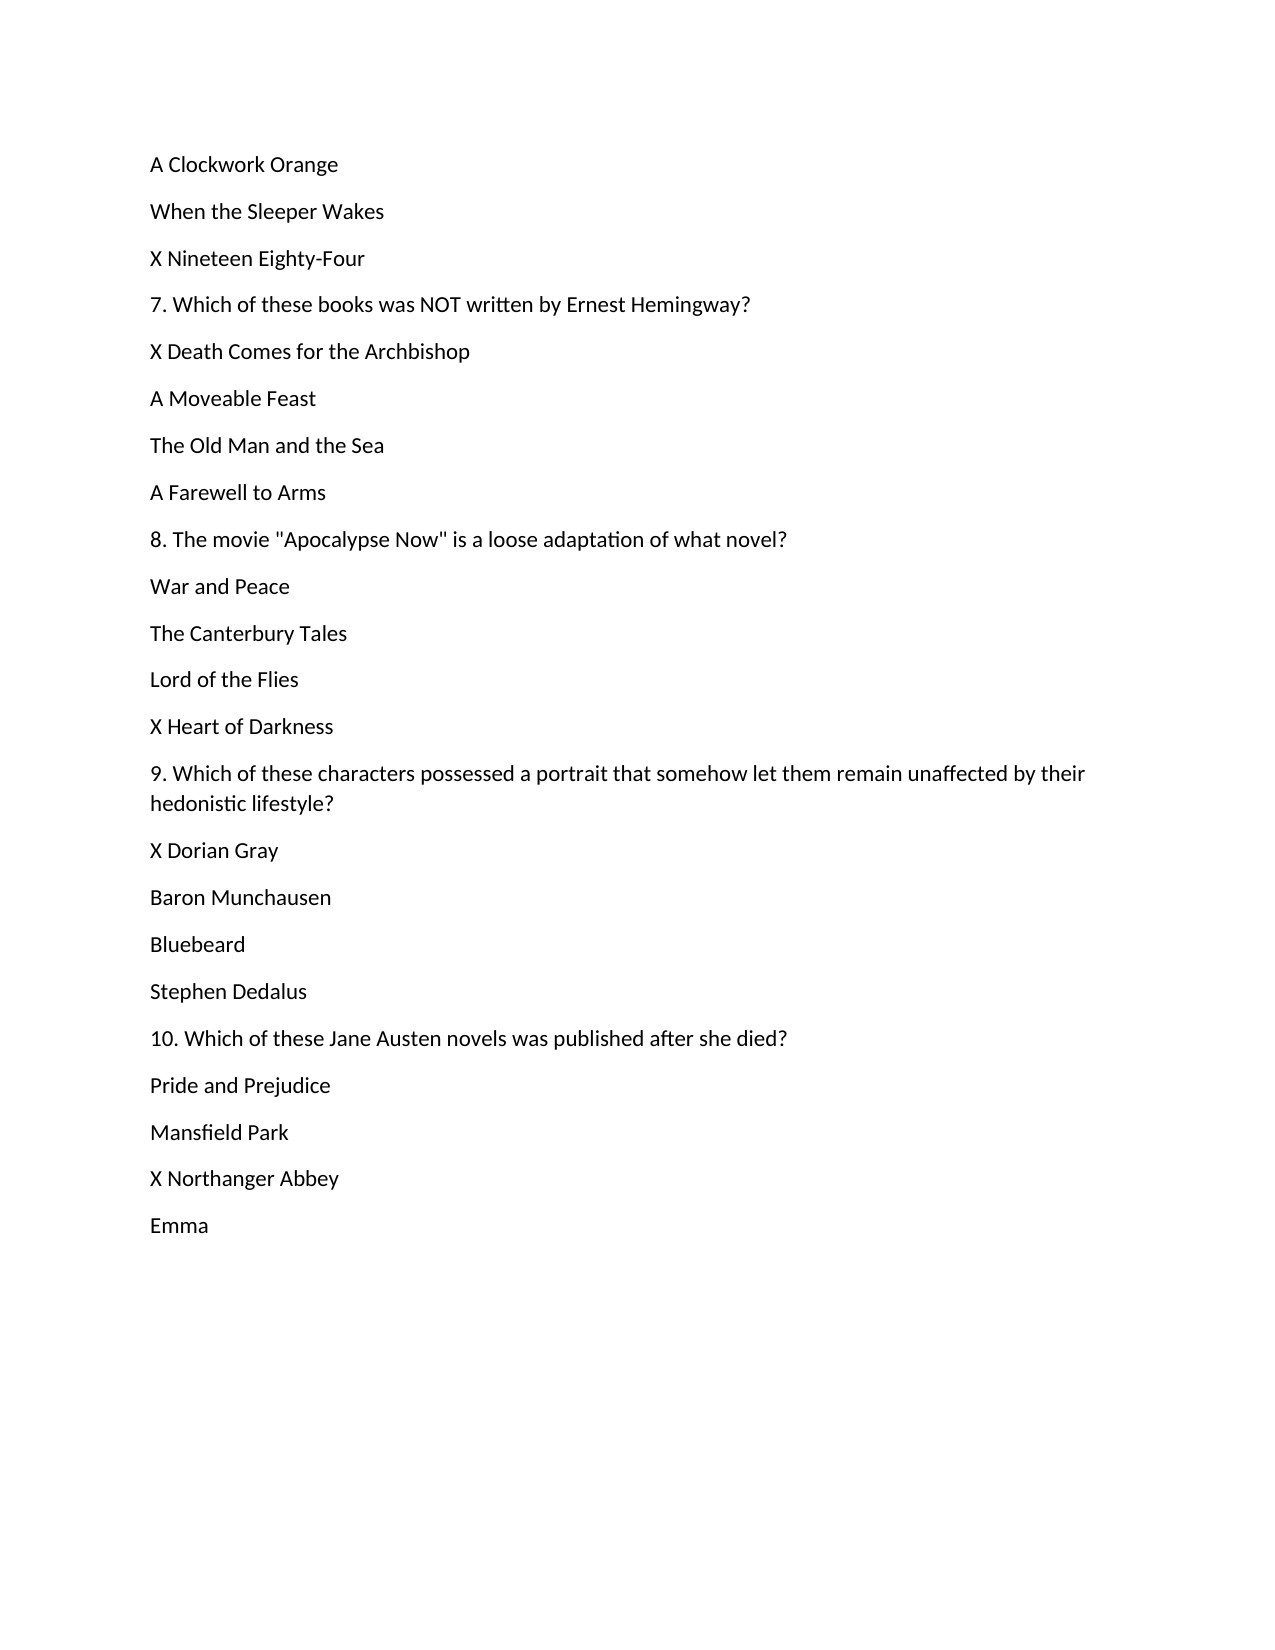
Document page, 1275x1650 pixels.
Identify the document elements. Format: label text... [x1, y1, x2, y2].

text A Clockwork Orange [150, 150, 1125, 178]
text The Old Man and the Sea [150, 431, 1125, 459]
text X Dorian Gray [150, 836, 1125, 864]
text X Northanger Abbey [150, 1164, 1125, 1193]
text The Canterbury Tales [150, 619, 1125, 647]
text When the Sleeper Wakes [150, 197, 1125, 225]
text Mansfield Park [150, 1118, 1125, 1146]
text A Moveable Feast [150, 384, 1125, 412]
text 8. The movie "Apocalypse Now" is a loose adaptation of what novel? [150, 525, 1125, 553]
text X Death Comes for the Archbishop [150, 337, 1125, 366]
text X Nineteen Eighty-Four [150, 244, 1125, 272]
text 9. Which of these characters possessed a portrait that somehow let them remain unaffected by their hedonistic lifestyle? [150, 759, 1125, 818]
text Lord of the Flies [150, 666, 1125, 694]
text Emma [150, 1211, 1125, 1239]
text Pride and Prejudice [150, 1071, 1125, 1099]
text A Farewell to Arms [150, 478, 1125, 506]
text War and Peace [150, 572, 1125, 600]
text Baron Munchausen [150, 883, 1125, 911]
text Bluebeard [150, 930, 1125, 958]
text 10. Which of these Jane Austen novels was published after she died? [150, 1024, 1125, 1052]
text Stephen Dedalus [150, 977, 1125, 1005]
text 7. Which of these books was NOT written by Ernest Hemingway? [150, 291, 1125, 319]
text X Heart of Darkness [150, 712, 1125, 741]
